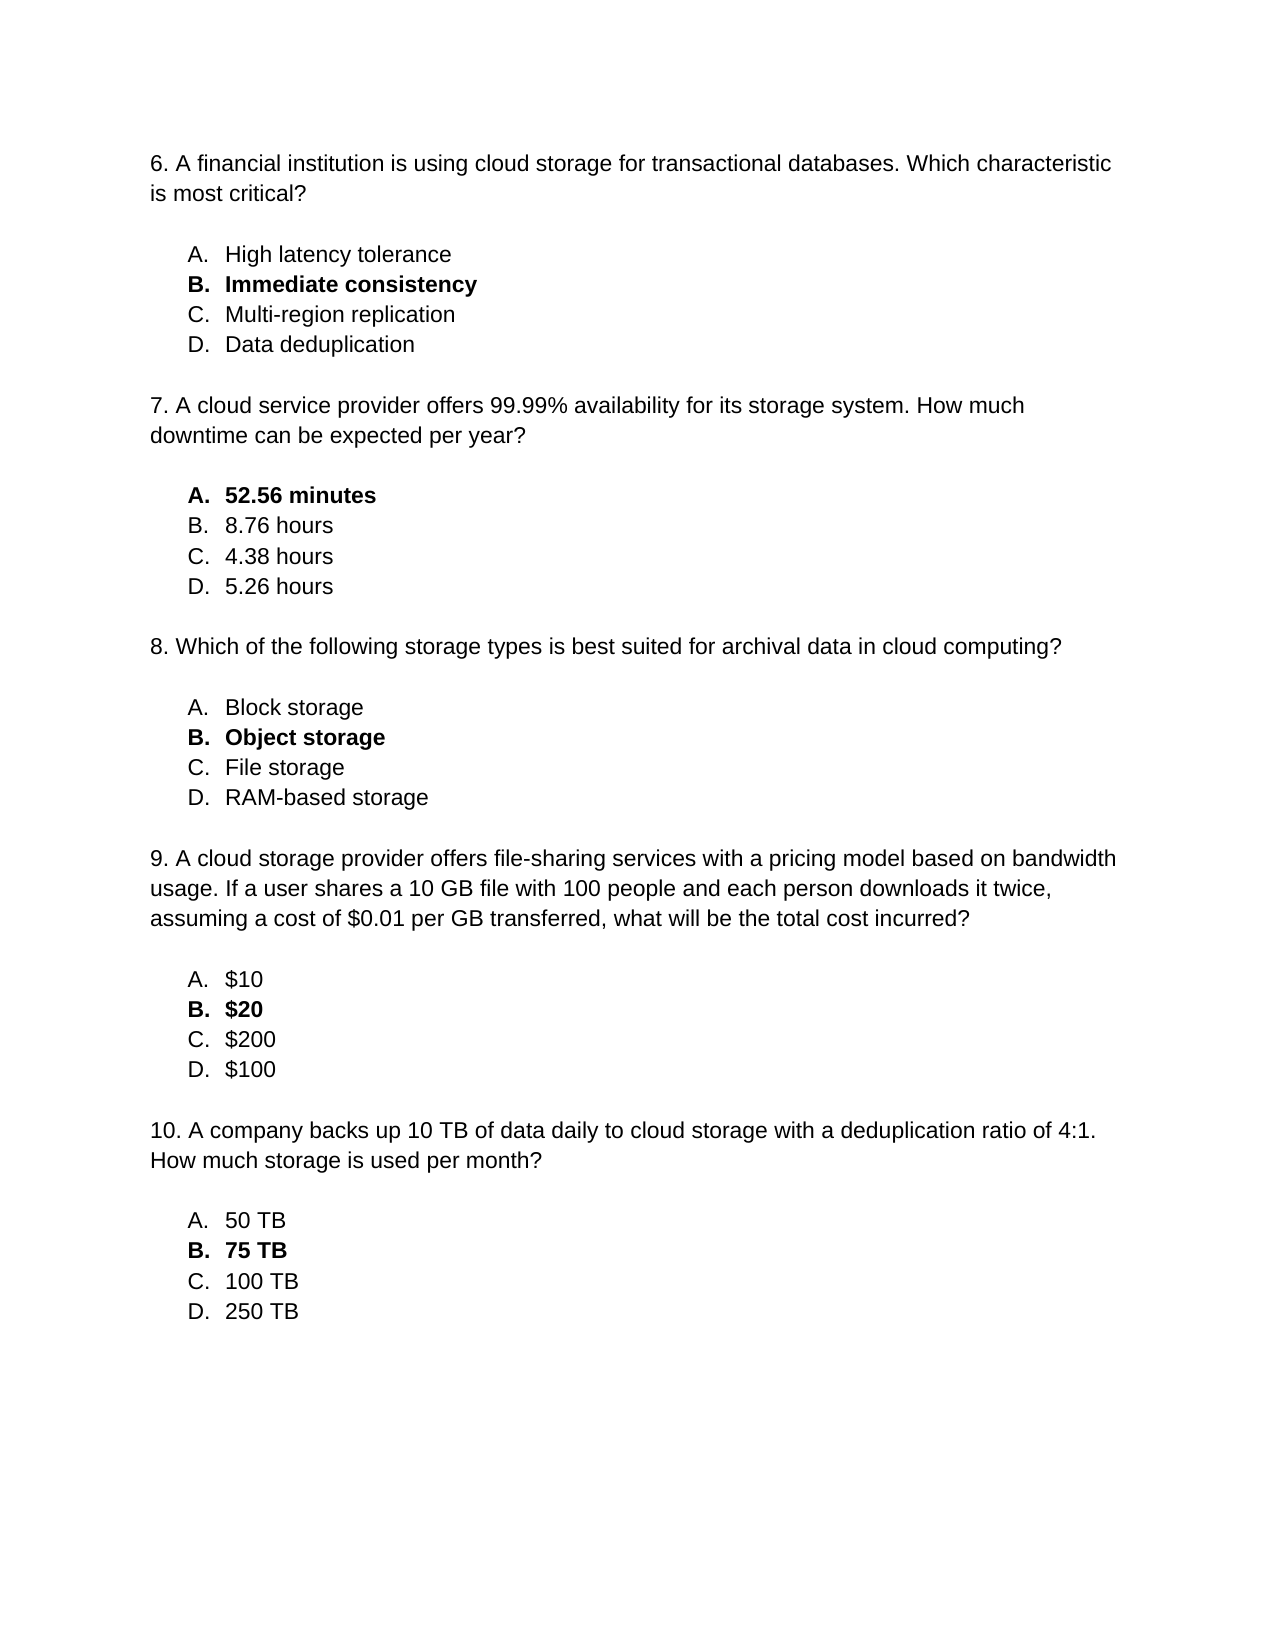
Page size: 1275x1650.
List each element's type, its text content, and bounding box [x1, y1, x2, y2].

list RAM-based storage [187, 784, 1125, 811]
list Data deduplication [187, 331, 1125, 358]
list 5.26 hours [187, 573, 1125, 599]
list High latency tolerance [187, 241, 1125, 267]
list Block storage [187, 694, 1125, 720]
list 100 TB [187, 1268, 1125, 1294]
list 4.38 hours [187, 543, 1125, 569]
text 9. A cloud storage provider offers file-sharing services with a pricing model based on bandwidth usage. If a user shares a 10 GB file with 100 people and each person downloads it twice, assuming a cost of $0.01 per GB transferred, what will be the total cost incurred? [150, 845, 1125, 932]
list File storage [187, 754, 1125, 781]
list 8.76 hours [187, 512, 1125, 539]
text 7. A cloud service provider offers 99.99% availability for its storage system. How much downtime can be expected per year? [150, 392, 1125, 448]
list Multi-region replication [187, 301, 1125, 327]
list 50 TB [187, 1207, 1125, 1234]
list 52.56 minutes [187, 482, 1125, 509]
list $100 [187, 1056, 1125, 1083]
list 75 TB [187, 1237, 1125, 1264]
list $200 [187, 1026, 1125, 1052]
text 8. Which of the following storage types is best suited for archival data in cloud computing? [150, 633, 1125, 660]
list $10 [187, 966, 1125, 992]
text 10. A company backs up 10 TB of data daily to cloud storage with a deduplication ratio of 4:1. How much storage is used per month? [150, 1117, 1125, 1173]
list 250 TB [187, 1298, 1125, 1324]
list Object storage [187, 724, 1125, 750]
list $20 [187, 996, 1125, 1022]
list Immediate consistency [187, 271, 1125, 297]
text 6. A financial institution is using cloud storage for transactional databases. Which characteristic is most critical? [150, 150, 1125, 207]
